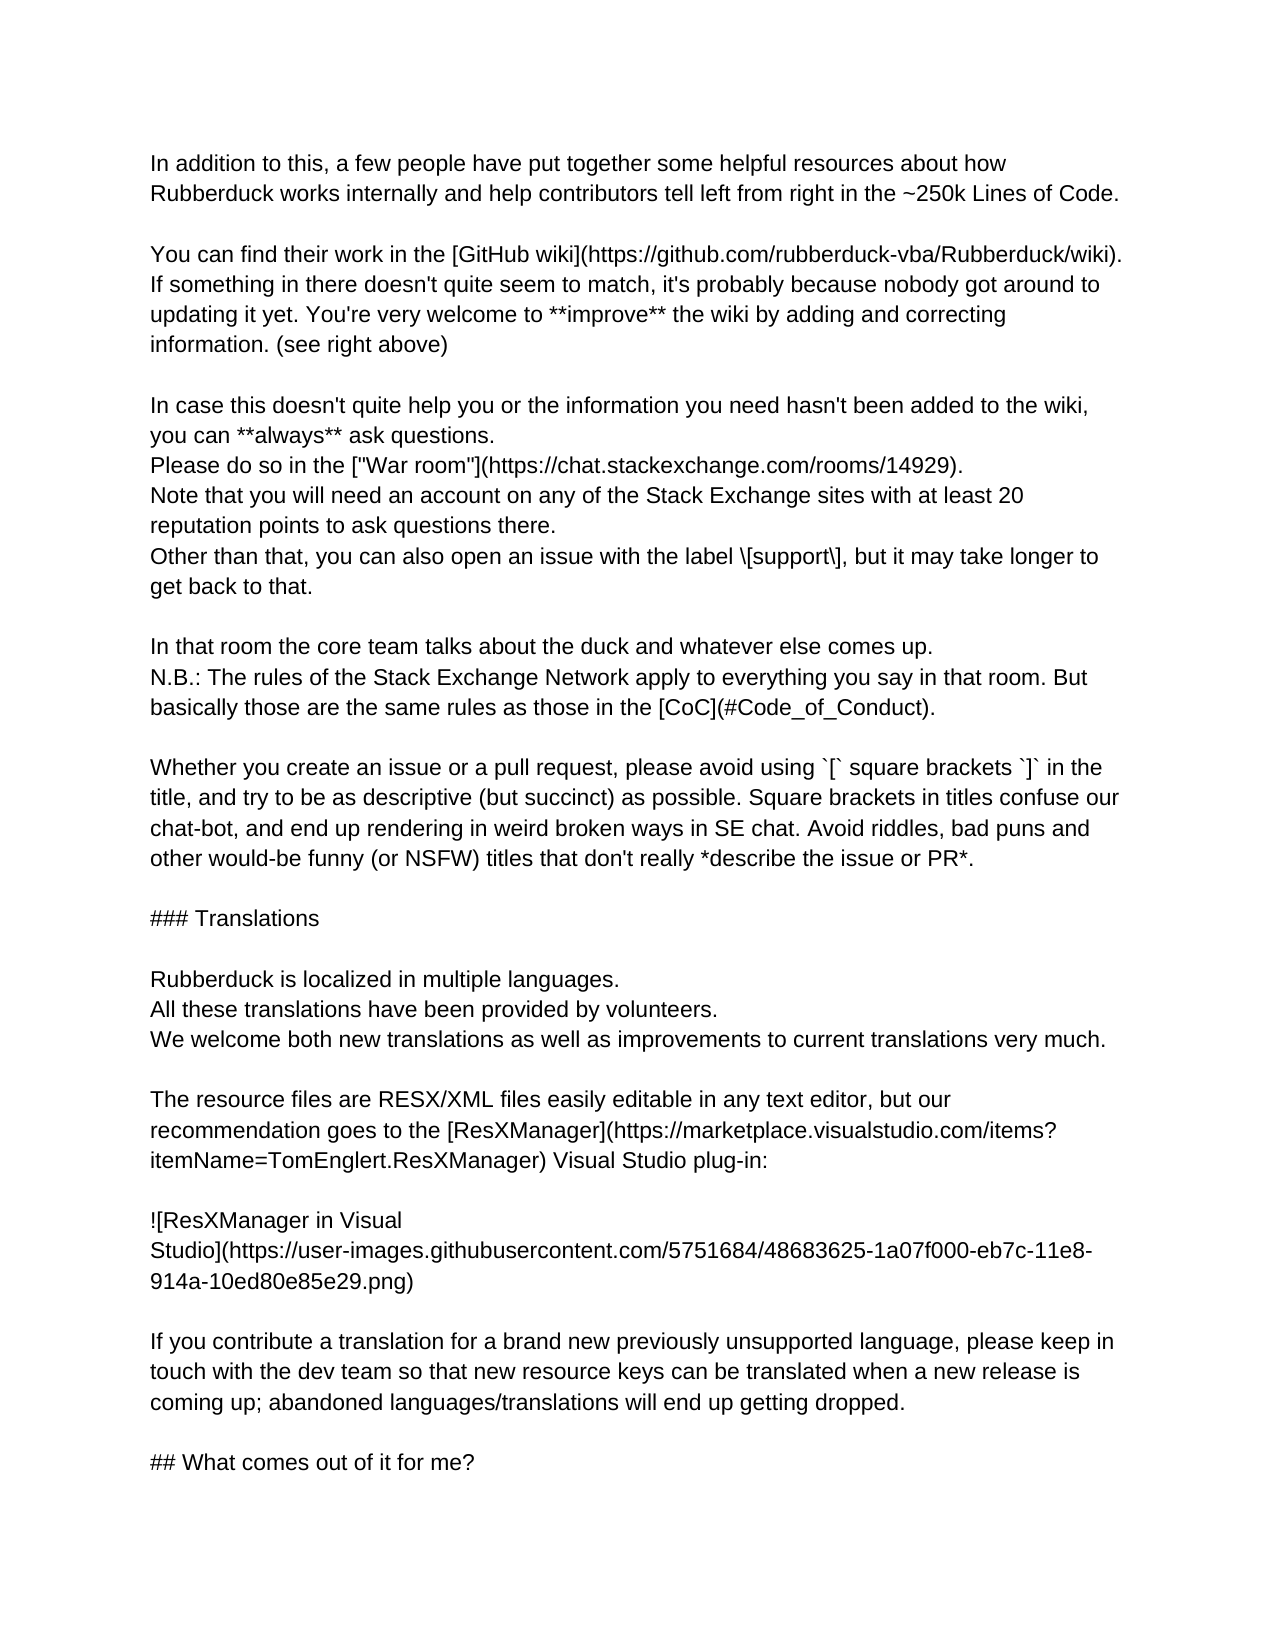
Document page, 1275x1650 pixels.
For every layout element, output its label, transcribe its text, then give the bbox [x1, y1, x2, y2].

text If you contribute a translation for a brand new previously unsupported language, please keep in touch with the dev team so that new resource keys can be translated when a new release is coming up; abandoned languages/translations will end up getting dropped. [150, 1328, 1125, 1415]
text We welcome both new translations as well as improvements to current translations very much. [150, 1026, 1125, 1052]
text The resource files are RESX/XML files easily editable in any text editor, but our recommendation goes to the [ResXManager](https://marketplace.visualstudio.com/items?itemName=TomEnglert.ResXManager) Visual Studio plug-in: [150, 1086, 1125, 1173]
text N.B.: The rules of the Stack Exchange Network apply to everything you say in that room. But basically those are the same rules as those in the [CoC](#Code_of_Conduct). [150, 663, 1125, 720]
text You can find their work in the [GitHub wiki](https://github.com/rubberduck-vba/Rubberduck/wiki). If something in there doesn't quite seem to match, it's probably because nobody got around to updating it yet. You're very welcome to **improve** the wiki by adding and correcting information. (see right above) [150, 241, 1125, 358]
text Rubberduck is localized in multiple languages. [150, 966, 1125, 992]
text In that room the core team talks about the duck and whatever else comes up. [150, 633, 1125, 660]
text In addition to this, a few people have put together some helpful resources about how Rubberduck works internally and help contributors tell left from right in the ~250k Lines of Code. [150, 150, 1125, 207]
text In case this doesn't quite help you or the information you need hasn't been added to the wiki, you can **always** ask questions. [150, 392, 1125, 448]
text Note that you will need an account on any of the Stack Exchange sites with at least 20 reputation points to ask questions there. [150, 482, 1125, 539]
text ### Translations [150, 905, 1125, 932]
text All these translations have been provided by volunteers. [150, 996, 1125, 1022]
text Other than that, you can also open an issue with the label \[support\], but it may take longer to get back to that. [150, 543, 1125, 599]
text ![ResXManager in Visual Studio](https://user-images.githubusercontent.com/5751684/48683625-1a07f000-eb7c-11e8-914a-10ed80e85e29.png) [150, 1207, 1125, 1294]
text Whether you create an issue or a pull request, please avoid using `[` square brackets `]` in the title, and try to be as descriptive (but succinct) as possible. Square brackets in titles confuse our chat-bot, and end up rendering in weird broken ways in SE chat. Avoid riddles, bad puns and other would-be funny (or NSFW) titles that don't really *describe the issue or PR*. [150, 754, 1125, 871]
text ## What comes out of it for me? [150, 1449, 1125, 1475]
text Please do so in the ["War room"](https://chat.stackexchange.com/rooms/14929). [150, 452, 1125, 478]
